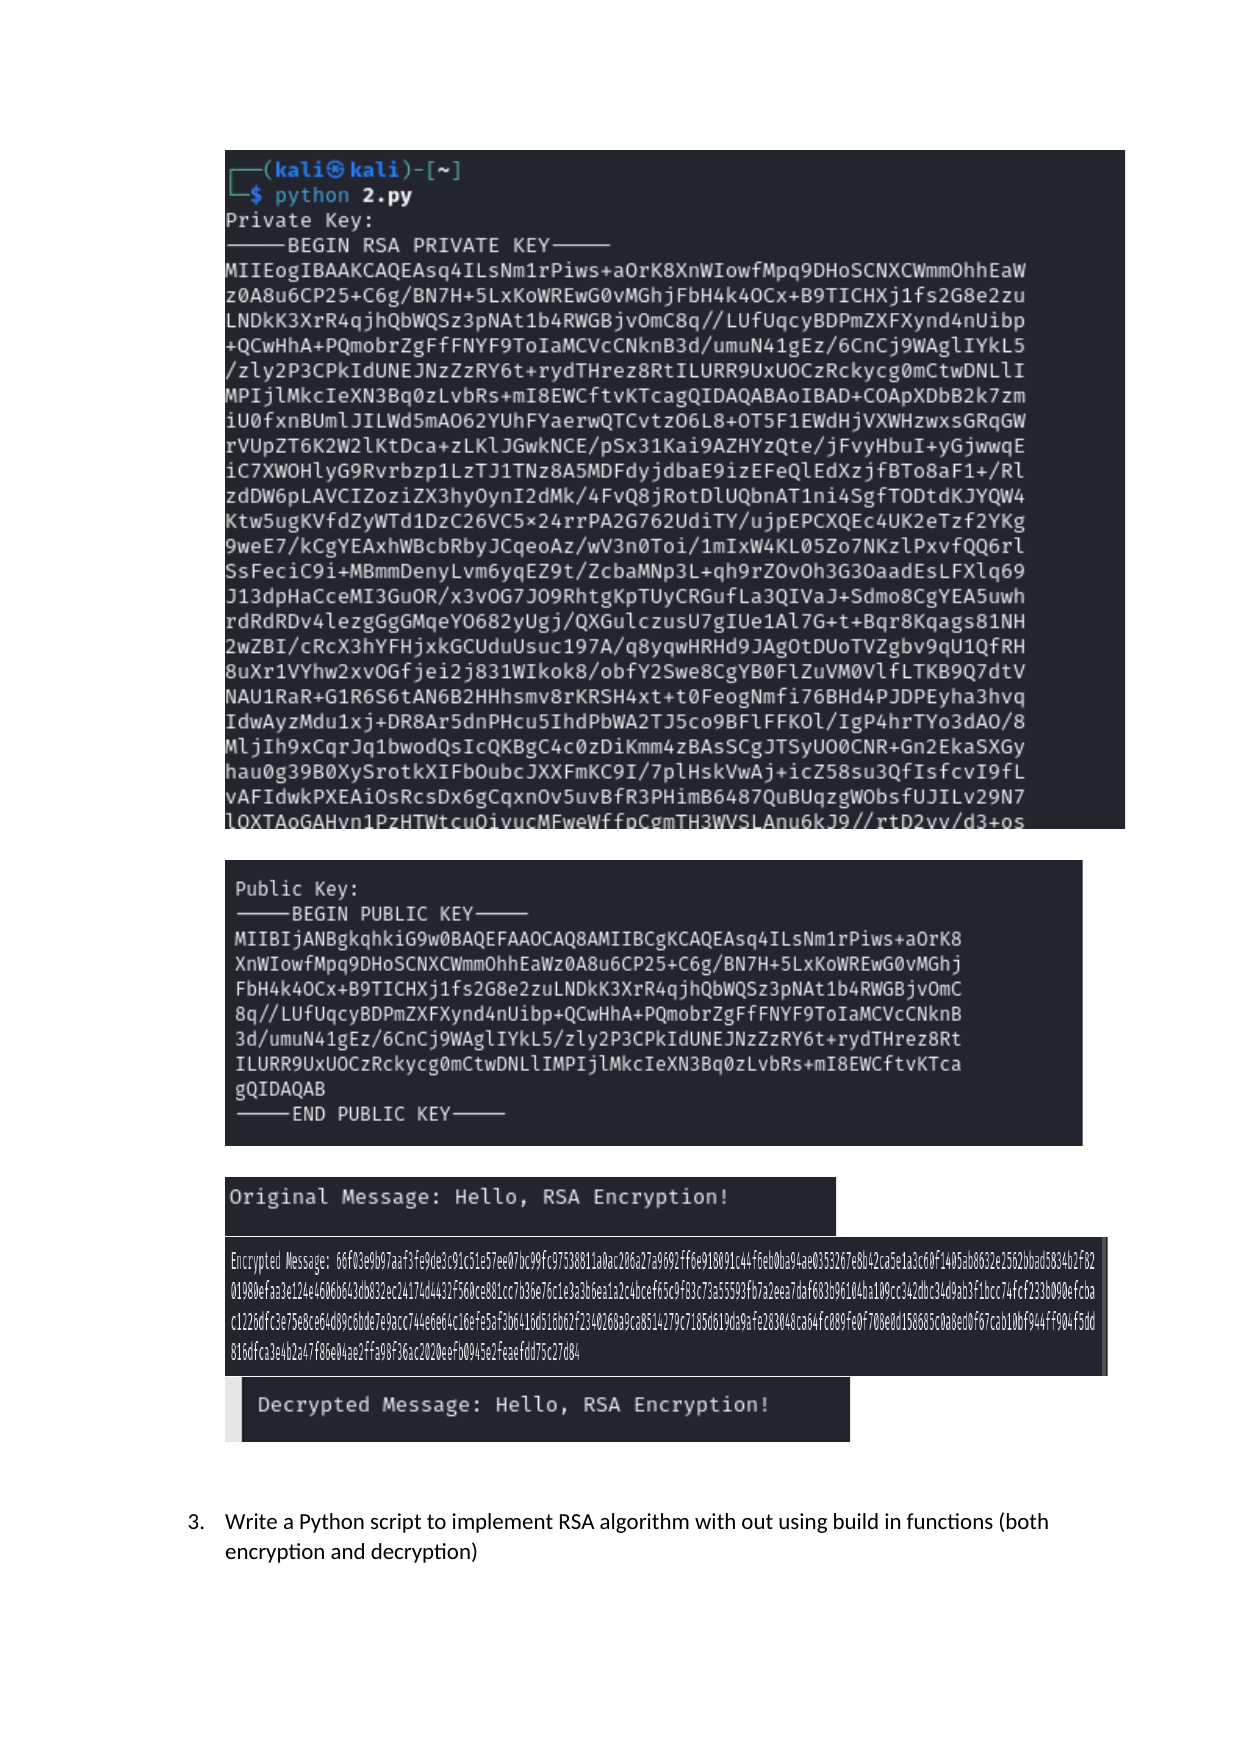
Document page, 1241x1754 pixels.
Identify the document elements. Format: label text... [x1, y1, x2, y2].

picture [225, 150, 1125, 829]
picture [225, 860, 1083, 1146]
picture [225, 1237, 1108, 1376]
list Write a Python script to implement RSA algorithm with out using build in functions (both encryption and decryption) [187, 1507, 1090, 1566]
picture [225, 1377, 851, 1442]
picture [225, 1177, 837, 1236]
